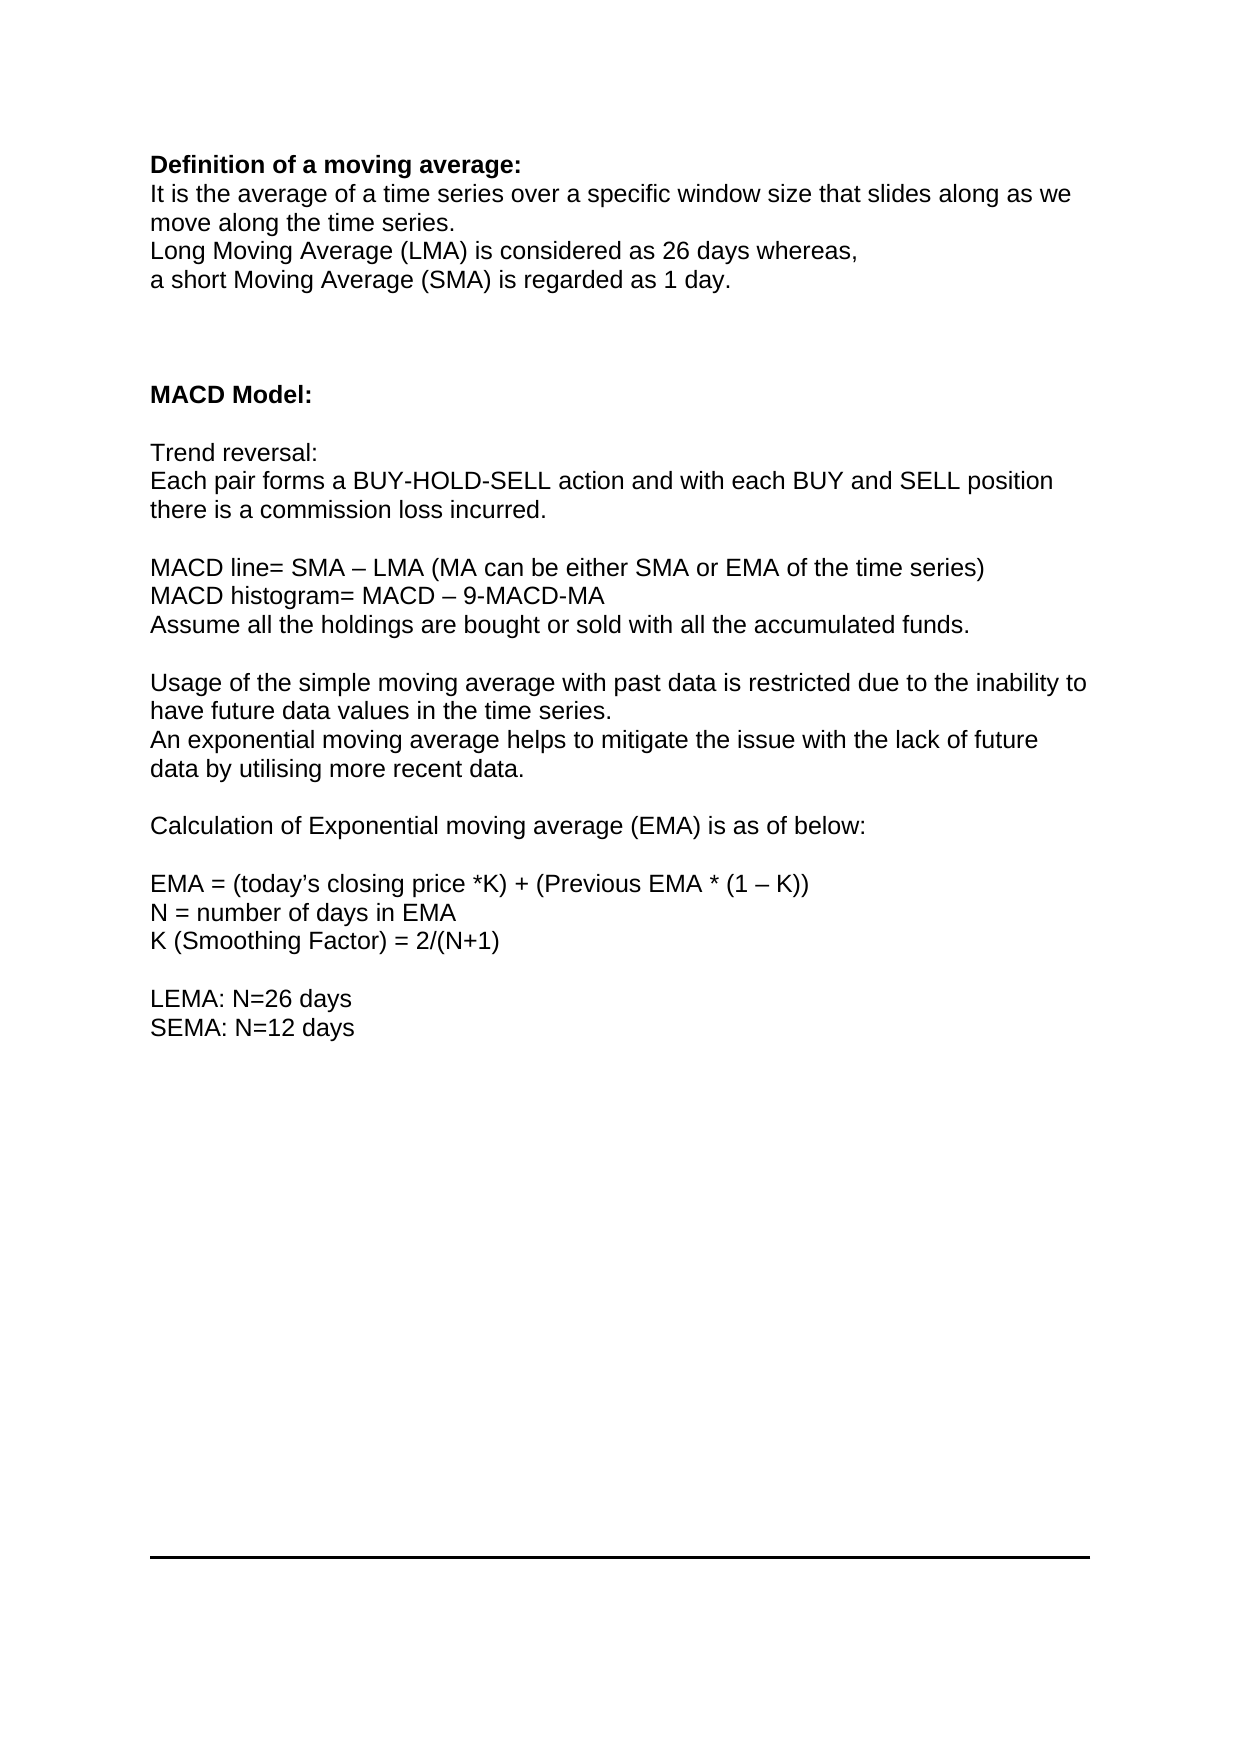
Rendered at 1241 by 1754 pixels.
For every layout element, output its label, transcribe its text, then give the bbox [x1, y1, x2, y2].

text Assume all the holdings are bought or sold with all the accumulated funds. [150, 610, 1090, 639]
text Usage of the simple moving average with past data is restricted due to the inability to have future data values in the time series. [150, 667, 1090, 725]
text MACD line= SMA – LMA (MA can be either SMA or EMA of the time series) [150, 552, 1090, 581]
text It is the average of a time series over a specific window size that slides along as we move along the time series. [150, 179, 1090, 236]
text An exponential moving average helps to mitigate the issue with the lack of future data by utilising more recent data. [150, 725, 1090, 782]
text Definition of a moving average: [150, 150, 1090, 179]
text MACD Model: [150, 380, 1090, 409]
text Long Moving Average (LMA) is considered as 26 days whereas, [150, 236, 1090, 265]
text K (Smoothing Factor) = 2/(N+1) [150, 926, 1090, 955]
text Trend reversal: [150, 437, 1090, 466]
text Calculation of Exponential moving average (EMA) is as of below: [150, 811, 1090, 840]
text EMA = (today’s closing price *K) + (Previous EMA * (1 – K)) [150, 869, 1090, 897]
text Each pair forms a BUY-HOLD-SELL action and with each BUY and SELL position there is a commission loss incurred. [150, 466, 1090, 524]
text LEMA: N=26 days [150, 984, 1090, 1012]
text MACD histogram= MACD – 9-MACD-MA [150, 581, 1090, 610]
text N = number of days in EMA [150, 897, 1090, 926]
text SEMA: N=12 days [150, 1012, 1090, 1041]
text a short Moving Average (SMA) is regarded as 1 day. [150, 265, 1090, 294]
